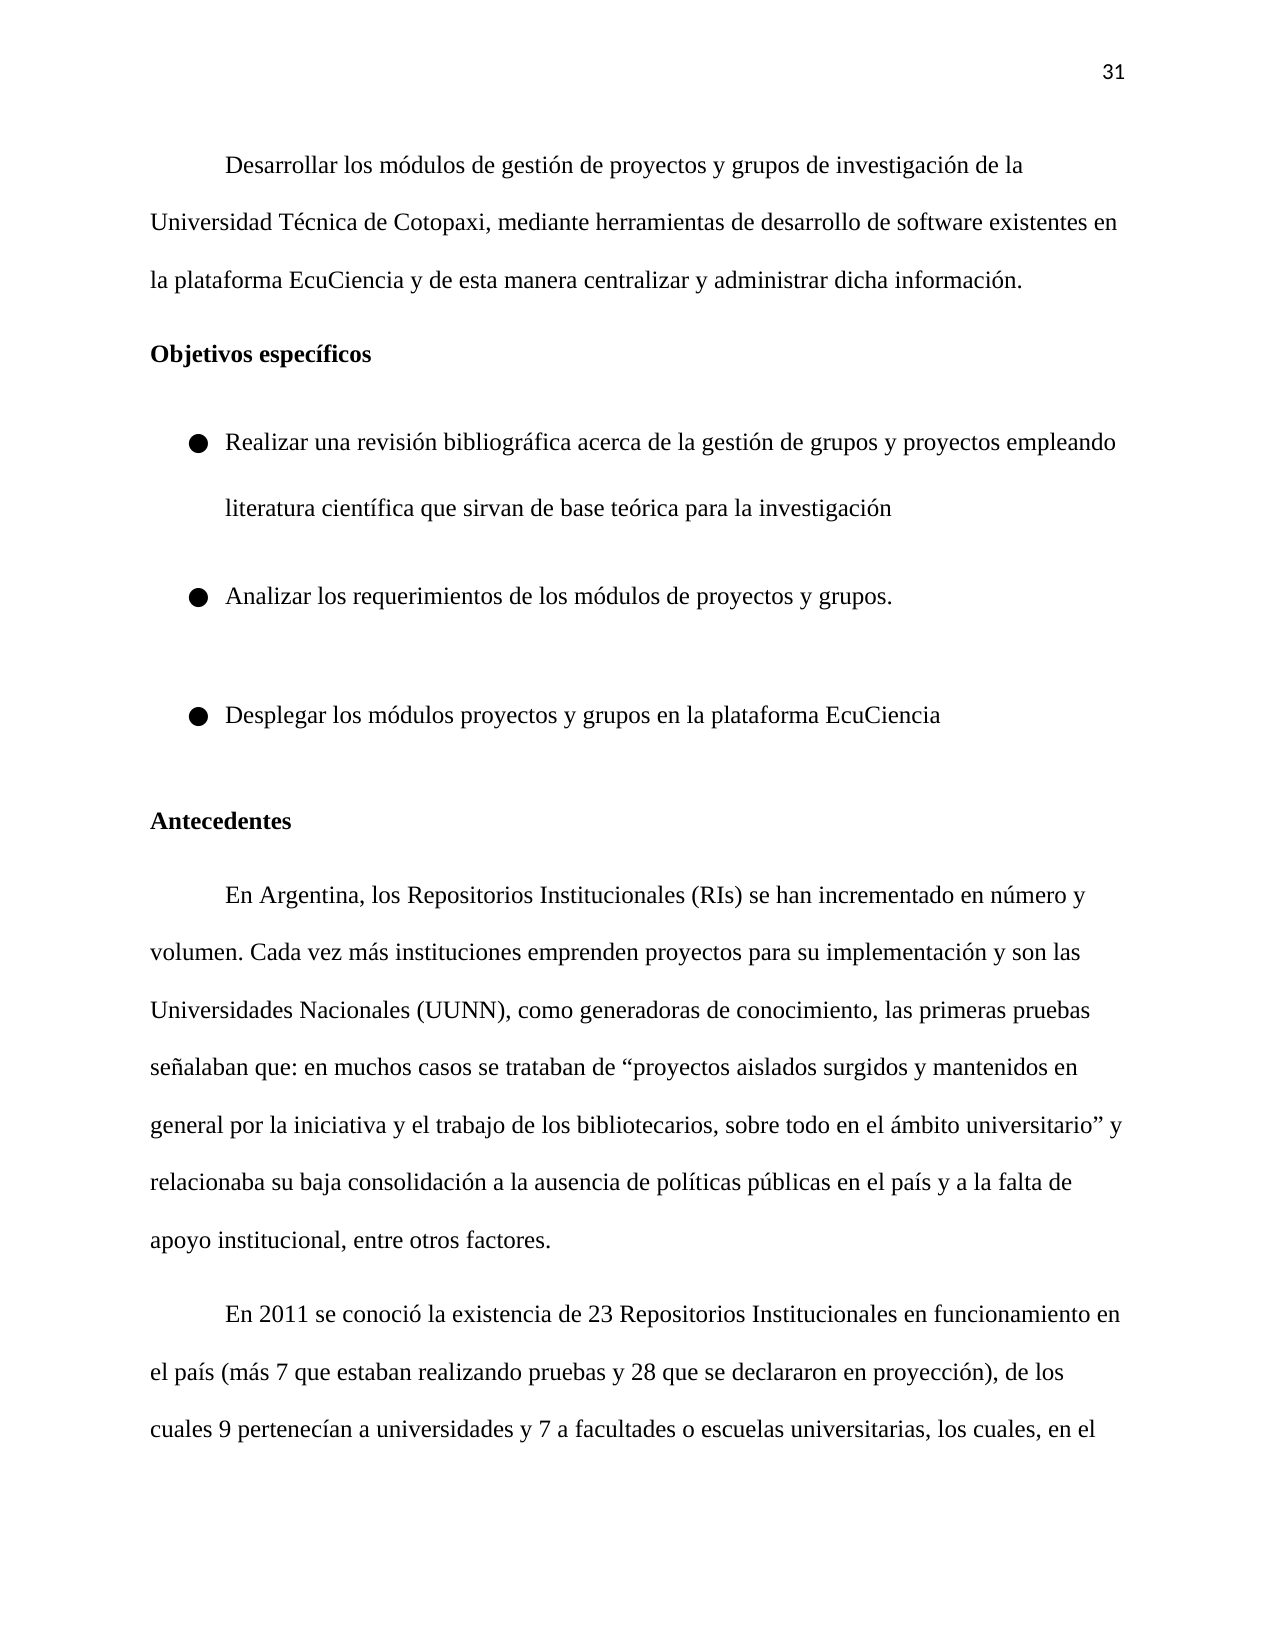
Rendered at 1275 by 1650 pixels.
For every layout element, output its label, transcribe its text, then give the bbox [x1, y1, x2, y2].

list Realizar una revisión bibliográfica acerca de la gestión de grupos y proyectos empleando literatura científica que sirvan de base teórica para la investigación [187, 413, 1125, 522]
text Antecedentes [150, 806, 1125, 834]
text Objetivos específicos [150, 339, 1125, 368]
text En Argentina, los Repositorios Institucionales (RIs) se han incrementado en número y volumen. Cada vez más instituciones emprenden proyectos para su implementación y son las Universidades Nacionales (UUNN), como generadoras de conocimiento, las primeras pruebas señalaban que: en muchos casos se trataban de “proyectos aislados surgidos y mantenidos en general por la iniciativa y el trabajo de los bibliotecarios, sobre todo en el ámbito universitario” y relacionaba su baja consolidación a la ausencia de políticas públicas en el país y a la falta de apoyo institucional, entre otros factores. [150, 880, 1125, 1254]
list Analizar los requerimientos de los módulos de proyectos y grupos. [187, 567, 1125, 619]
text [150, 1299, 1125, 1443]
list Desplegar los módulos proyectos y grupos en la plataforma EcuCiencia [187, 687, 1125, 738]
text Desarrollar los módulos de gestión de proyectos y grupos de investigación de la Universidad Técnica de Cotopaxi, mediante herramientas de desarrollo de software existentes en la plataforma EcuCiencia y de esta manera centralizar y administrar dicha información. [150, 150, 1125, 294]
